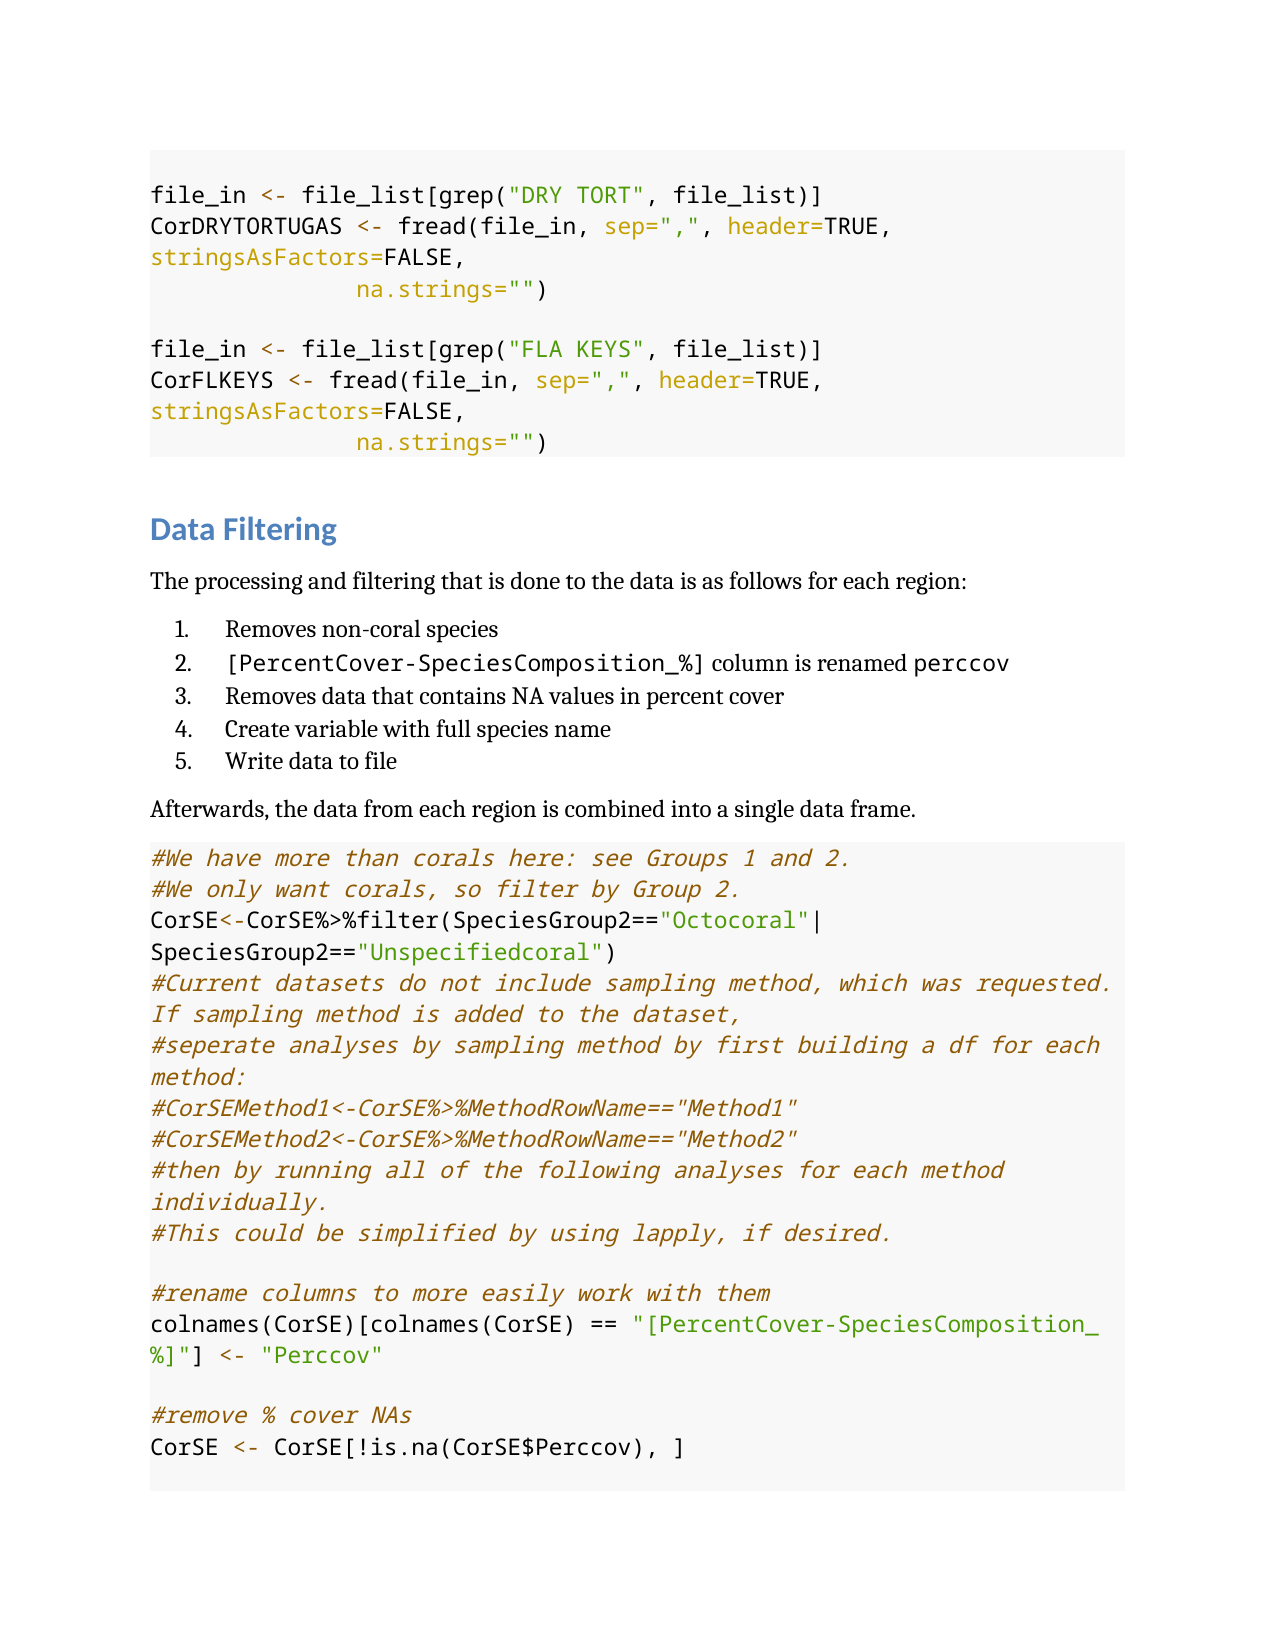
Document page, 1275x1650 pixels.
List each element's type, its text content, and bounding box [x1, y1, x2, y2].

subtitle Data Filtering [150, 507, 1125, 548]
list Create variable with full species name [175, 714, 1125, 743]
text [150, 842, 1125, 1491]
text Afterwards, the data from each region is combined into a single data frame. [150, 794, 1125, 823]
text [150, 150, 1125, 457]
list Removes non-coral species [175, 614, 1125, 643]
text The processing and filtering that is done to the data is as follows for each region: [150, 567, 1125, 596]
list Removes data that contains NA values in percent cover [175, 682, 1125, 711]
list Write data to file [175, 747, 1125, 776]
list [PercentCover-SpeciesComposition_%] column is renamed perccov [175, 647, 1125, 678]
